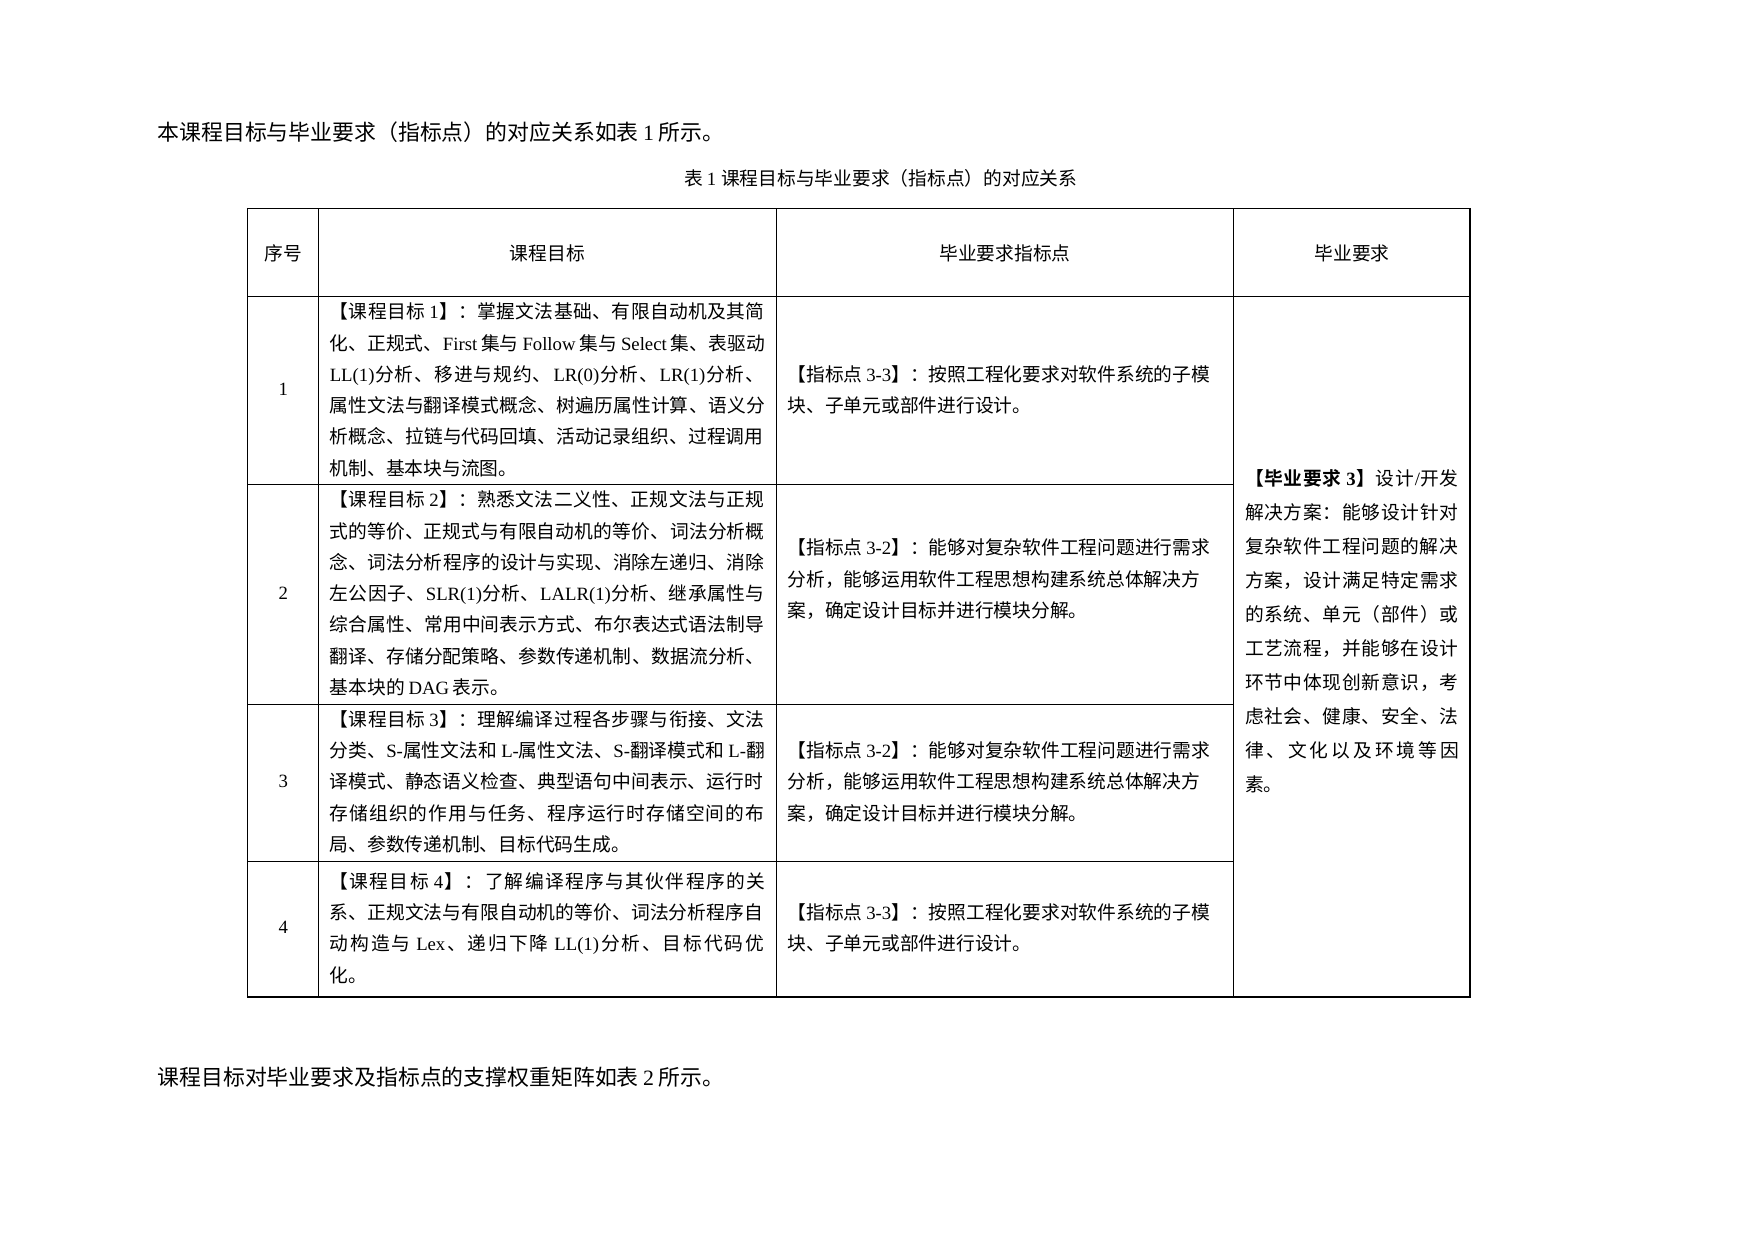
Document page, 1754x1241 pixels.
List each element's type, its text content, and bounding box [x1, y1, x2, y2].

table_cell 2 [248, 485, 318, 703]
text 本课程目标与毕业要求（指标点）的对应关系如表1所示。 [113, 115, 1604, 147]
text 表1 课程目标与毕业要求（指标点）的对应关系 [113, 164, 1604, 191]
table_cell 4 [248, 862, 318, 996]
table_header 课程目标 [319, 209, 776, 296]
text 课程目标对毕业要求及指标点的支撑权重矩阵如表2所示。 [113, 1052, 1604, 1094]
table_cell 【指标点3-3】：按照工程化要求对软件系统的子模块、子单元或部件进行设计。 [777, 297, 1233, 484]
table_cell 【课程目标3】：理解编译过程各步骤与衔接、文法分类、S-属性文法和L-属性文法、S-翻译模式和L-翻译模式、静态语义检查、典型语句中间表示、运行时存储组织的作用与任务、程序运行时存储空间的布局、参数传递机制、目标代码生成。 [319, 705, 776, 861]
table_cell 【毕业要求3】设计/开发解决方案：能够设计针对复杂软件工程问题的解决方案，设计满足特定需求的系统、单元（部件）或工艺流程，并能够在设计环节中体现创新意识，考虑社会、健康、安全、法律、文化以及环境等因素。 [1234, 297, 1469, 996]
table_cell 【课程目标4】：了解编译程序与其伙伴程序的关系、正规文法与有限自动机的等价、词法分析程序自动构造与Lex、递归下降LL(1)分析、目标代码优化。 [319, 862, 776, 996]
table_cell 【课程目标1】：掌握文法基础、有限自动机及其简化、正规式、First集与Follow集与Select集、表驱动LL(1)分析、移进与规约、LR(0)分析、LR(1)分析、属性文法与翻译模式概念、树遍历属性计算、语义分析概念、拉链与代码回填、活动记录组织、过程调用机制、基本块与流图。 [319, 297, 776, 484]
table_header 毕业要求 [1234, 209, 1469, 296]
table_cell 1 [248, 297, 318, 484]
table_cell 3 [248, 705, 318, 861]
table_cell 【课程目标2】：熟悉文法二义性、正规文法与正规式的等价、正规式与有限自动机的等价、词法分析概念、词法分析程序的设计与实现、消除左递归、消除左公因子、SLR(1)分析、LALR(1)分析、继承属性与综合属性、常用中间表示方式、布尔表达式语法制导翻译、存储分配策略、参数传递机制、数据流分析、基本块的DAG表示。 [319, 485, 776, 703]
table_header 毕业要求指标点 [777, 209, 1233, 296]
table_cell 【指标点3-3】：按照工程化要求对软件系统的子模块、子单元或部件进行设计。 [777, 862, 1233, 996]
table_cell 【指标点3-2】：能够对复杂软件工程问题进行需求分析，能够运用软件工程思想构建系统总体解决方案，确定设计目标并进行模块分解。 [777, 485, 1233, 703]
table_cell 【指标点3-2】：能够对复杂软件工程问题进行需求分析，能够运用软件工程思想构建系统总体解决方案，确定设计目标并进行模块分解。 [777, 705, 1233, 861]
table_header 序号 [248, 209, 318, 296]
